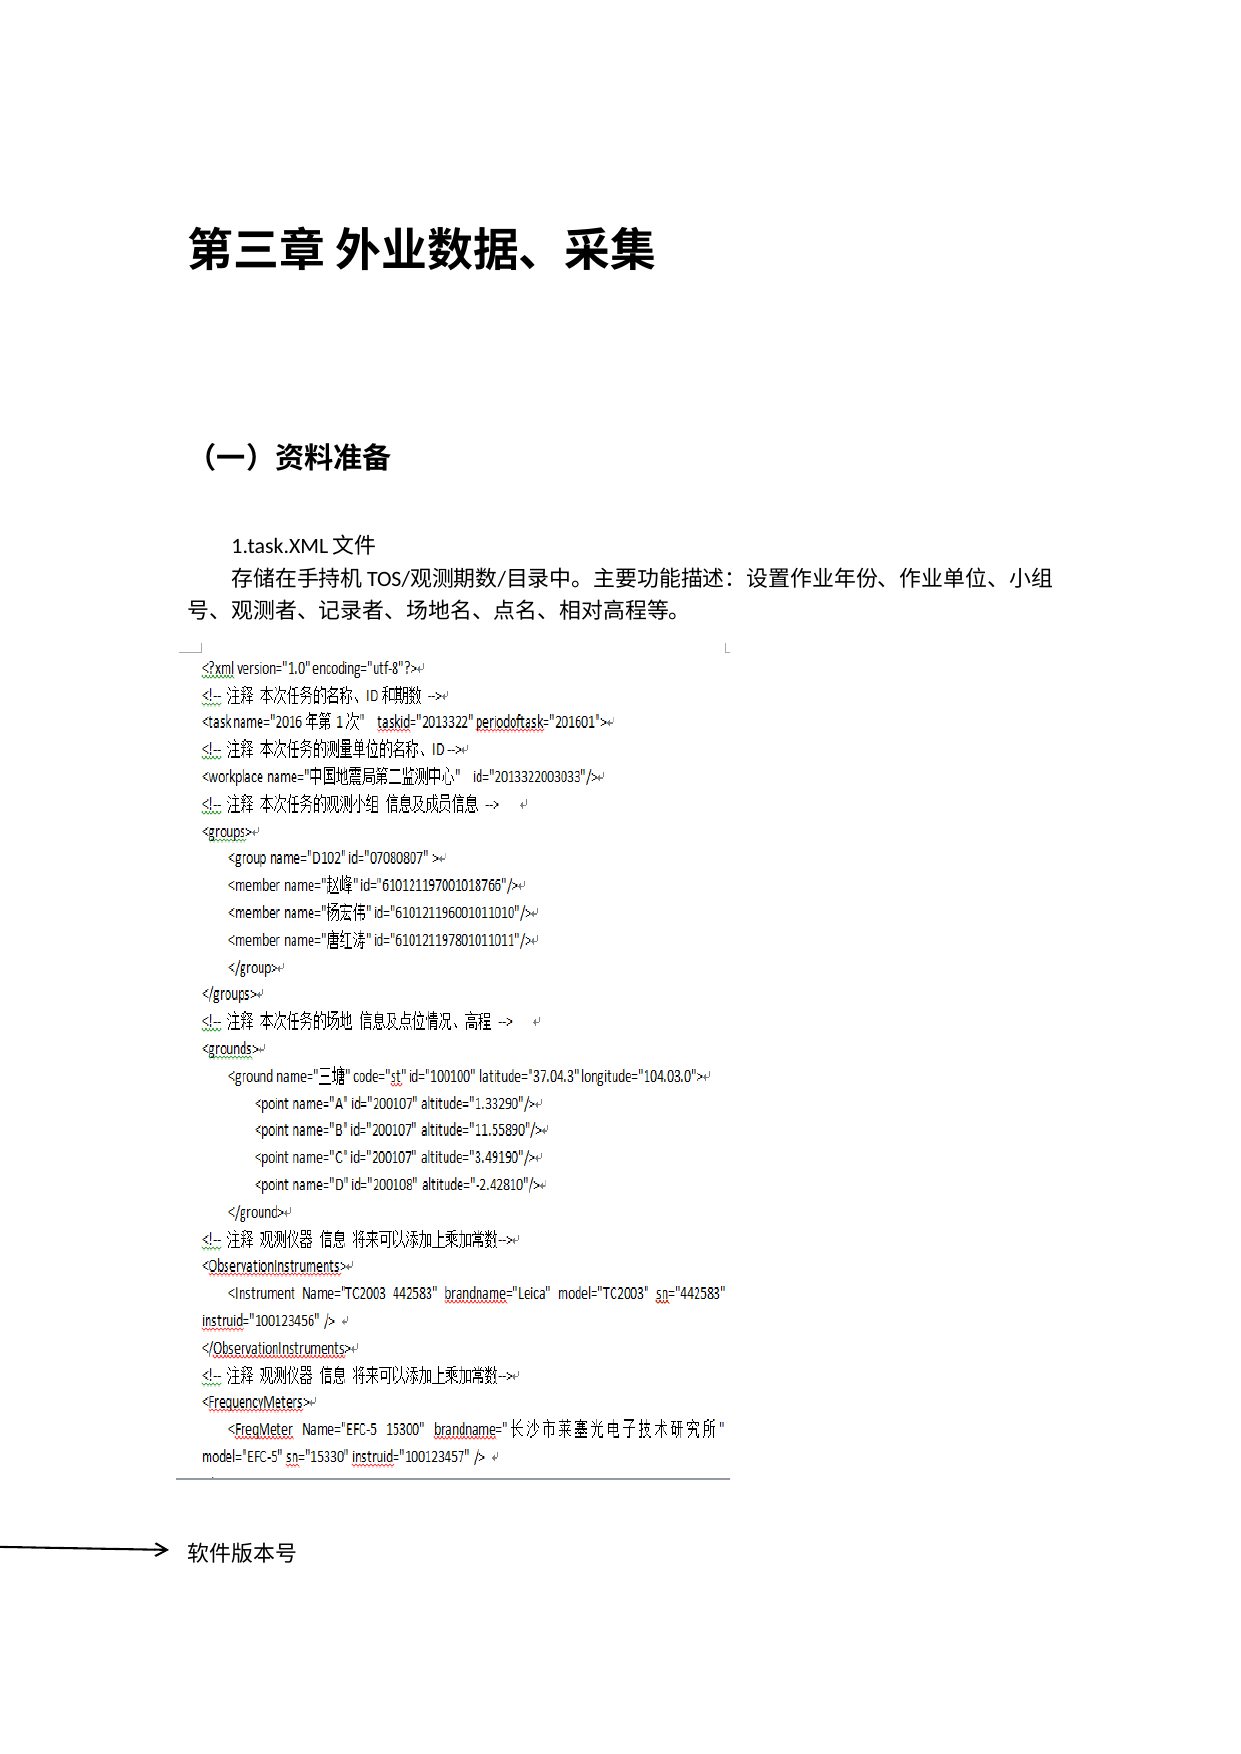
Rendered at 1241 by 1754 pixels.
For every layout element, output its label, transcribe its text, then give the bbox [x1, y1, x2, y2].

text 1.task.XML文件 [187, 528, 1053, 561]
text 软件版本号 [187, 1536, 1053, 1568]
subtitle （一）资料准备 [187, 423, 1053, 488]
text 存储在手持机TOS/观测期数/目录中。主要功能描述：设置作业年份、作业单位、小组号、观测者、记录者、场地名、点名、相对高程等。 [187, 561, 1053, 626]
subtitle 第三章 外业数据、采集 [187, 197, 1053, 295]
picture [176, 643, 731, 1480]
